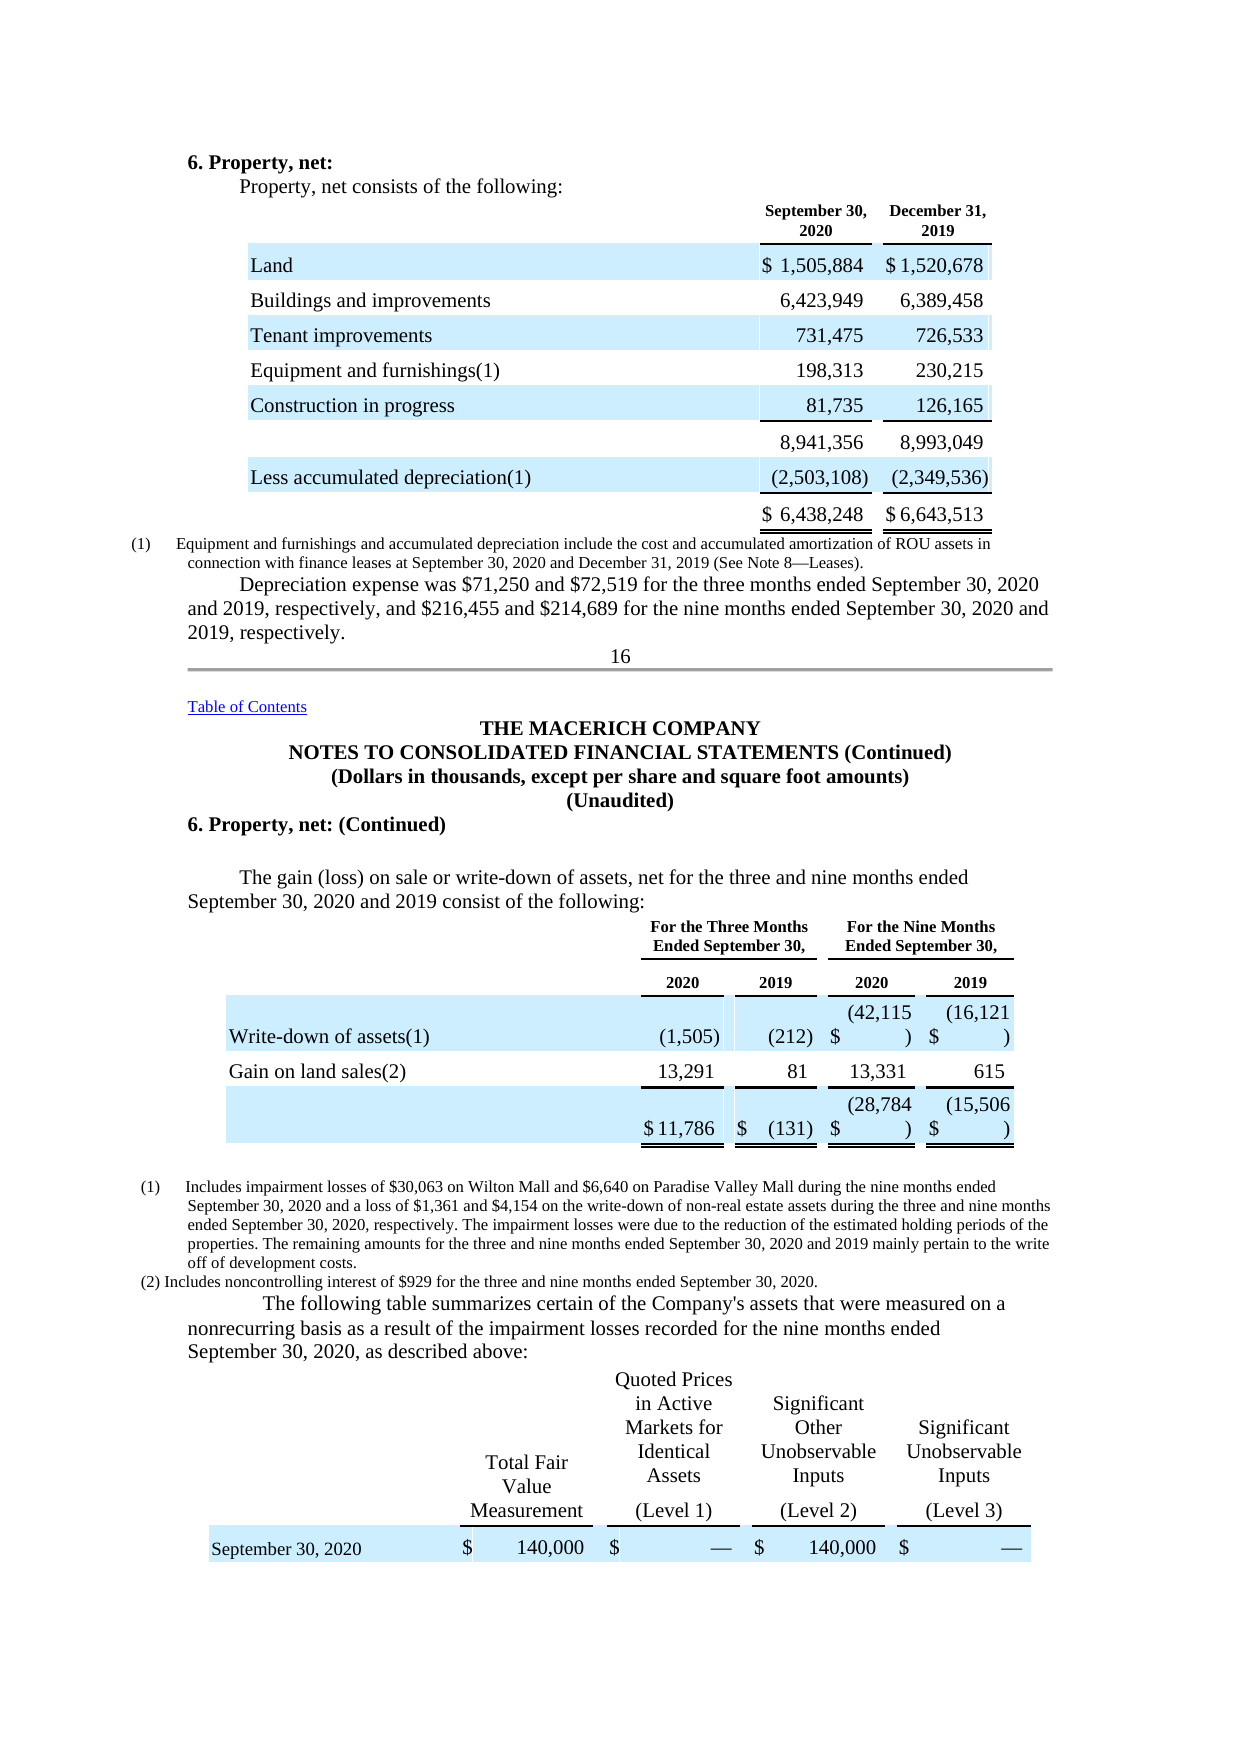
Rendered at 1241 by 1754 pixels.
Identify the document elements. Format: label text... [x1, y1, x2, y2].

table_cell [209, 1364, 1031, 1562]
text 6. Property, net: [187, 150, 1053, 174]
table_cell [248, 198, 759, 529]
text (1) Includes impairment losses of $30,063 on Wilton Mall and $6,640 on Paradise Valley Mall during the nine months ended September 30, 2020 and a loss of $1,361 and $4,154 on the write-down of non-real estate assets during the three and nine months ended September 30, 2020, respectively. The impairment losses were due to the reduction of the estimated holding periods of the properties. The remaining amounts for the three and nine months ended September 30, 2020 and 2019 mainly pertain to the write off of development costs. [141, 1176, 1053, 1272]
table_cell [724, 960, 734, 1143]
text (Unaudited) [187, 788, 1053, 812]
text 16 [187, 644, 1053, 668]
text The following table summarizes certain of the Company's assets that were measured on a nonrecurring basis as a result of the impairment losses recorded for the nine months ended September 30, 2020, as described above: [187, 1291, 1053, 1363]
text (2) Includes noncontrolling interest of $929 for the three and nine months ended September 30, 2020. [141, 1272, 1053, 1291]
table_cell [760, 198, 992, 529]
text Depreciation expense was $71,250 and $72,519 for the three months ended September 30, 2020 and 2019, respectively, and $216,455 and $214,689 for the nine months ended September 30, 2020 and 2019, respectively. [187, 572, 1053, 644]
text (1) Equipment and furnishings and accumulated depreciation include the cost and accumulated amortization of ROU assets in connection with finance leases at September 30, 2020 and December 31, 2019 (See Note 8—Leases). [131, 534, 1053, 572]
text 6. Property, net: (Continued) [187, 812, 1053, 836]
text NOTES TO CONSOLIDATED FINANCIAL STATEMENTS (Continued) [187, 740, 1053, 764]
text Property, net consists of the following: [187, 174, 1053, 198]
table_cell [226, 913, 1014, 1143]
text Table of Contents [187, 697, 1053, 716]
text (Dollars in thousands, except per share and square foot amounts) [187, 764, 1053, 788]
text The gain (loss) on sale or write-down of assets, net for the three and nine months ended September 30, 2020 and 2019 consist of the following: [187, 865, 1053, 913]
text THE MACERICH COMPANY [187, 716, 1053, 740]
